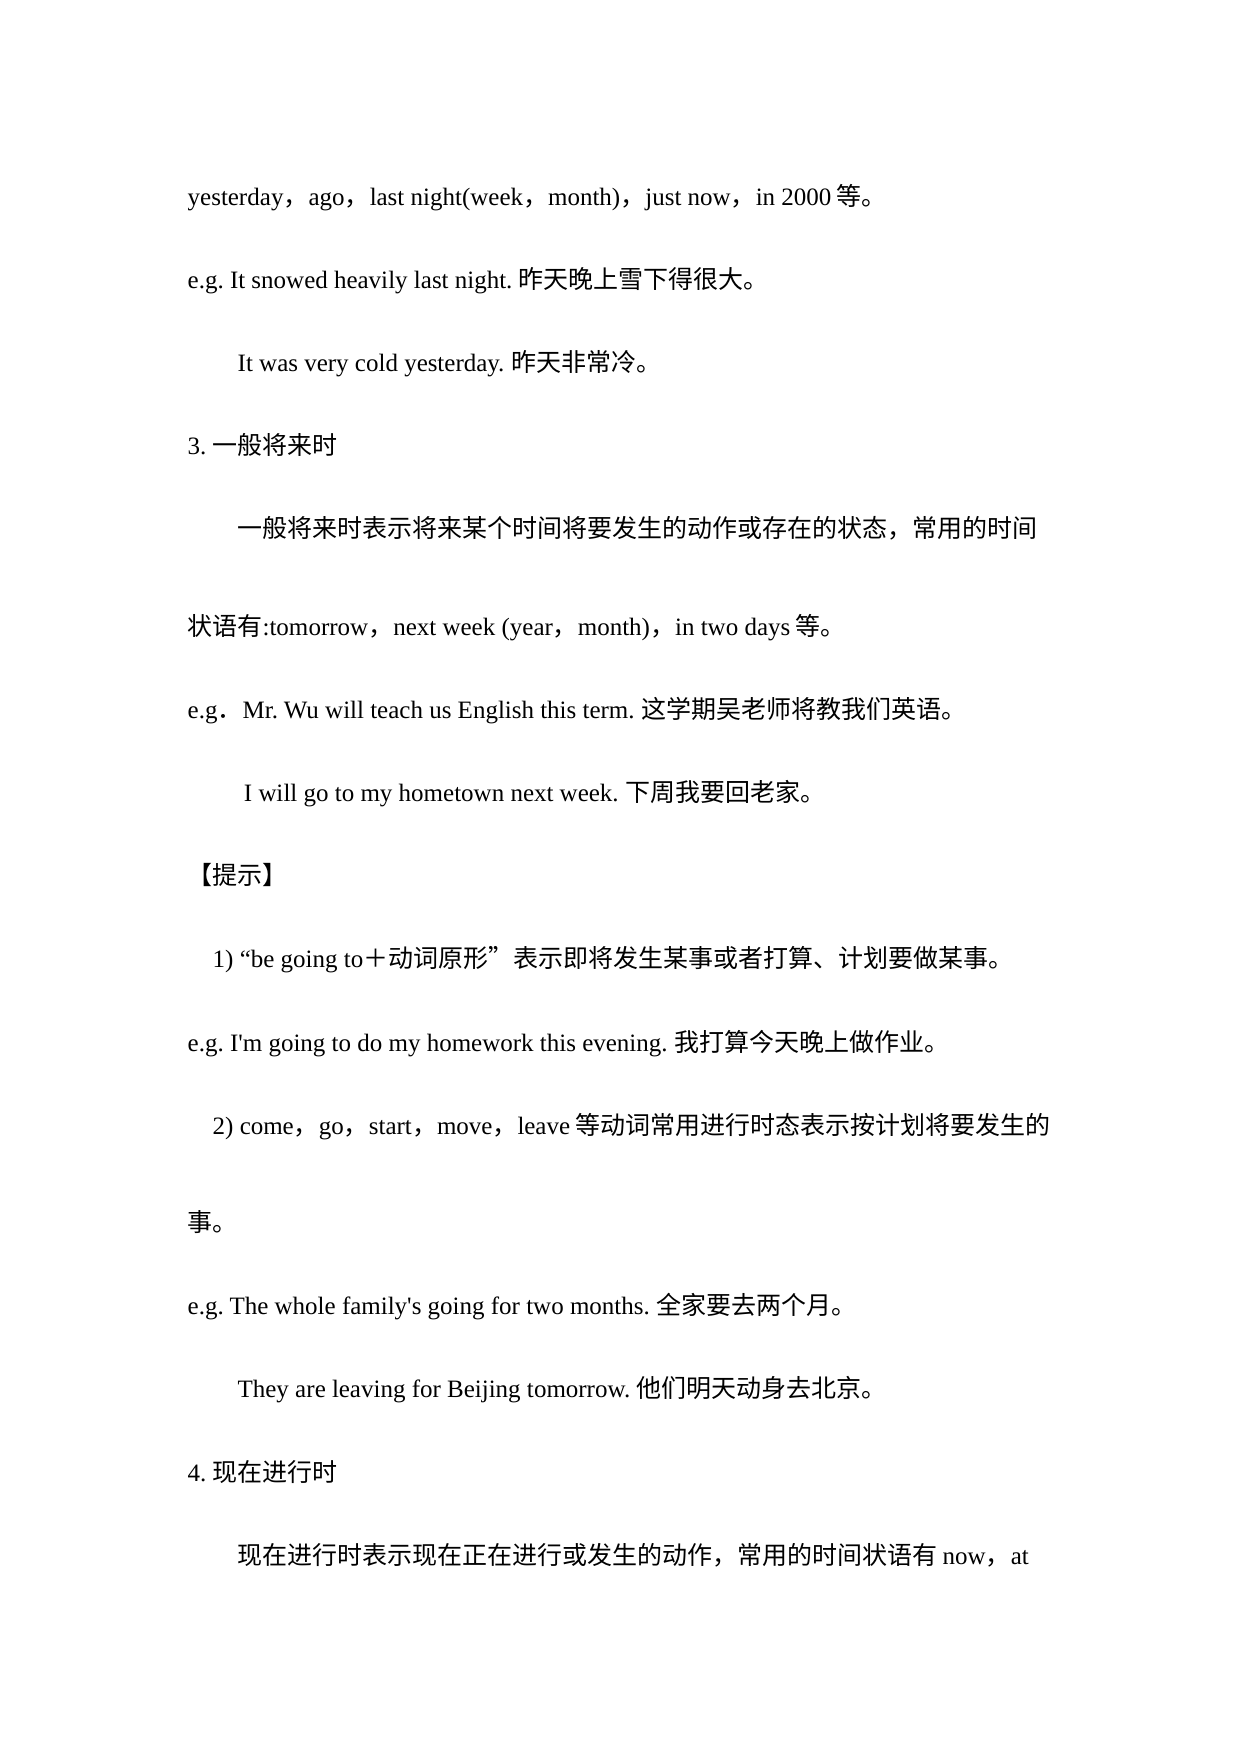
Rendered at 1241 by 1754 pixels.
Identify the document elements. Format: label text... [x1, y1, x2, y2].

text I will go to my hometown next week. 下周我要回老家。 [187, 758, 1053, 823]
text e.g. I'm going to do my homework this evening. 我打算今天晚上做作业。 [187, 1008, 1053, 1073]
text 1) “be going to＋动词原形”表示即将发生某事或者打算、计划要做某事。 [187, 924, 1053, 989]
text e.g. The whole family's going for two months. 全家要去两个月。 [187, 1271, 1053, 1336]
text 2) come，go，start，move，leave等动词常用进行时态表示按计划将要发生的事。 [187, 1091, 1053, 1253]
text 【提示】 [187, 841, 1053, 906]
text 3. 一般将来时 [187, 411, 1053, 476]
text 一般将来时表示将来某个时间将要发生的动作或存在的状态，常用的时间状语有:tomorrow，next week (year，month)，in two days等。 [187, 494, 1053, 657]
text They are leaving for Beijing tomorrow. 他们明天动身去北京。 [187, 1354, 1053, 1419]
text It was very cold yesterday. 昨天非常冷。 [187, 328, 1053, 393]
text e.g. It snowed heavily last night. 昨天晚上雪下得很大。 [187, 245, 1053, 310]
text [187, 1521, 1053, 1586]
text 4. 现在进行时 [187, 1438, 1053, 1503]
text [187, 162, 1053, 227]
text e.g．Mr. Wu will teach us English this term. 这学期吴老师将教我们英语。 [187, 675, 1053, 740]
